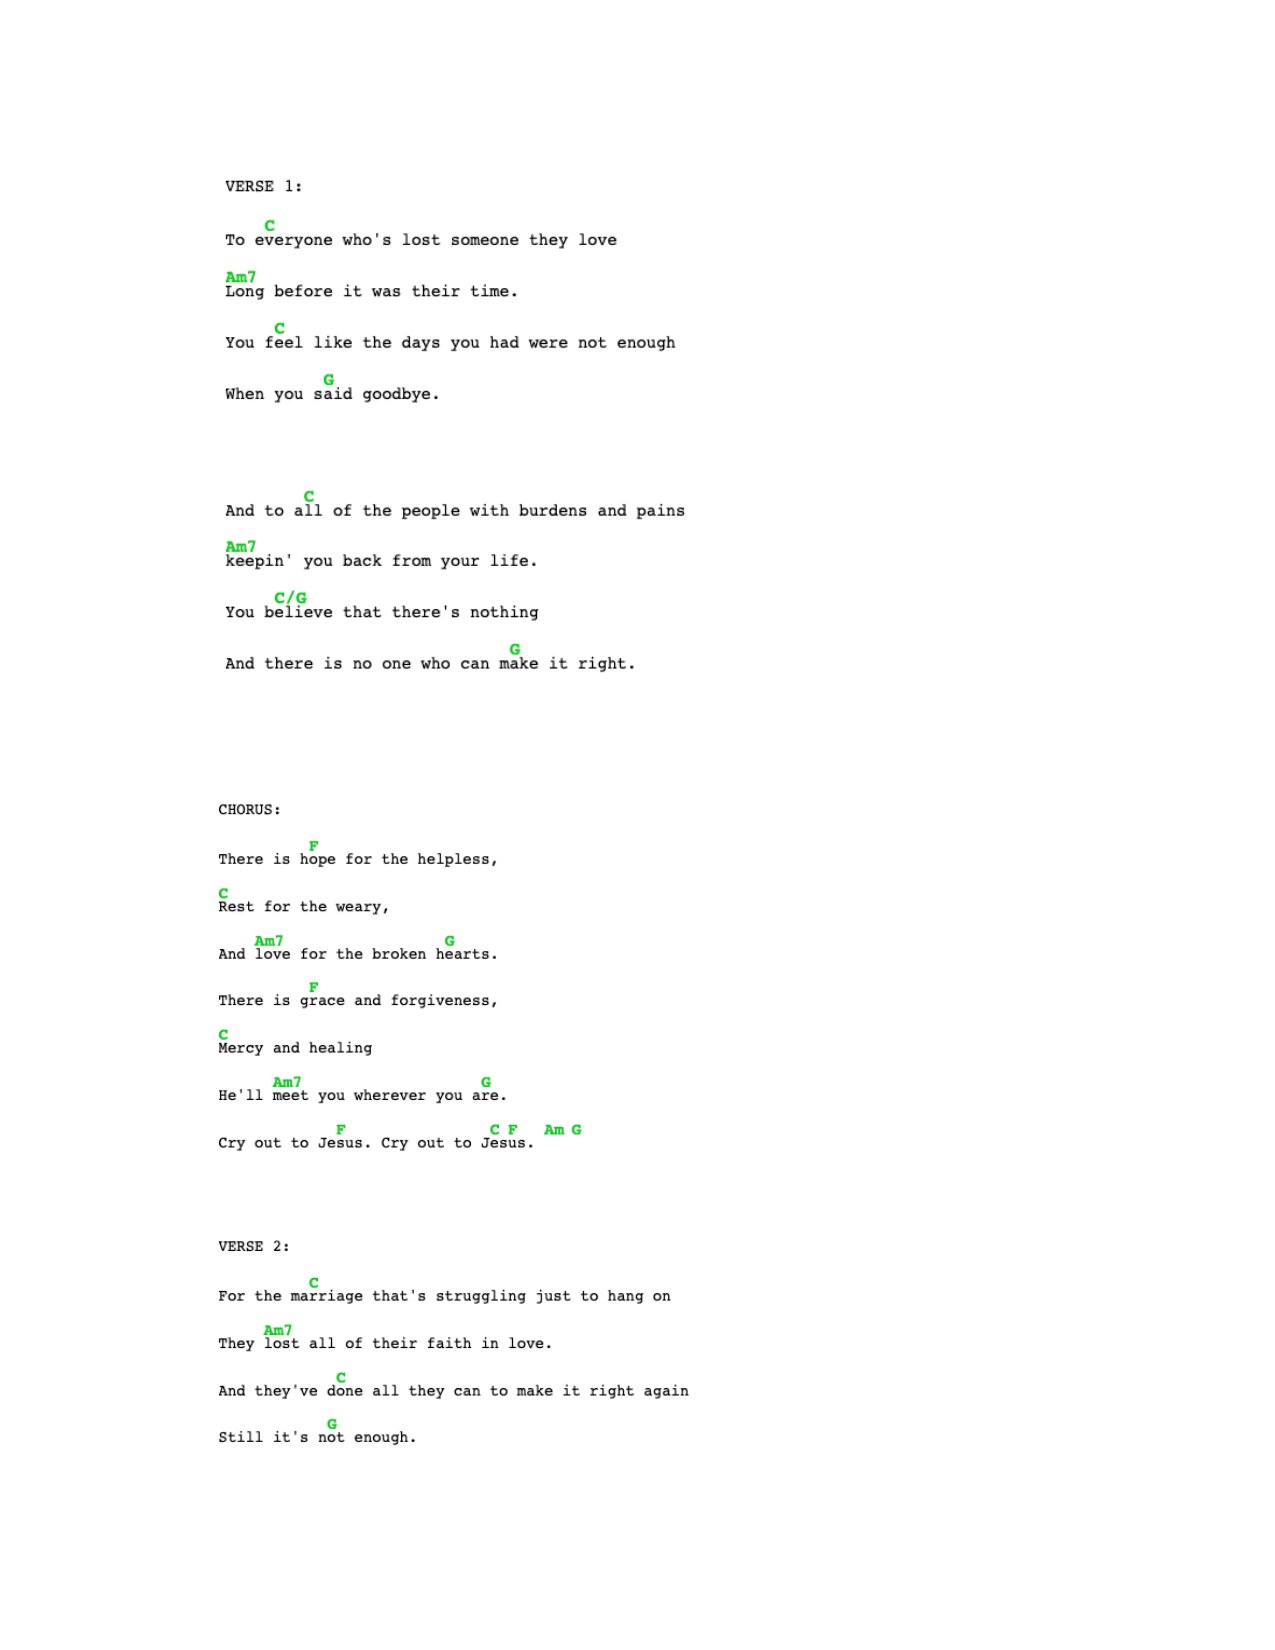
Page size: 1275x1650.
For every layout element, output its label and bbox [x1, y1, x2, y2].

picture [177, 147, 1211, 741]
picture [177, 771, 1183, 1484]
